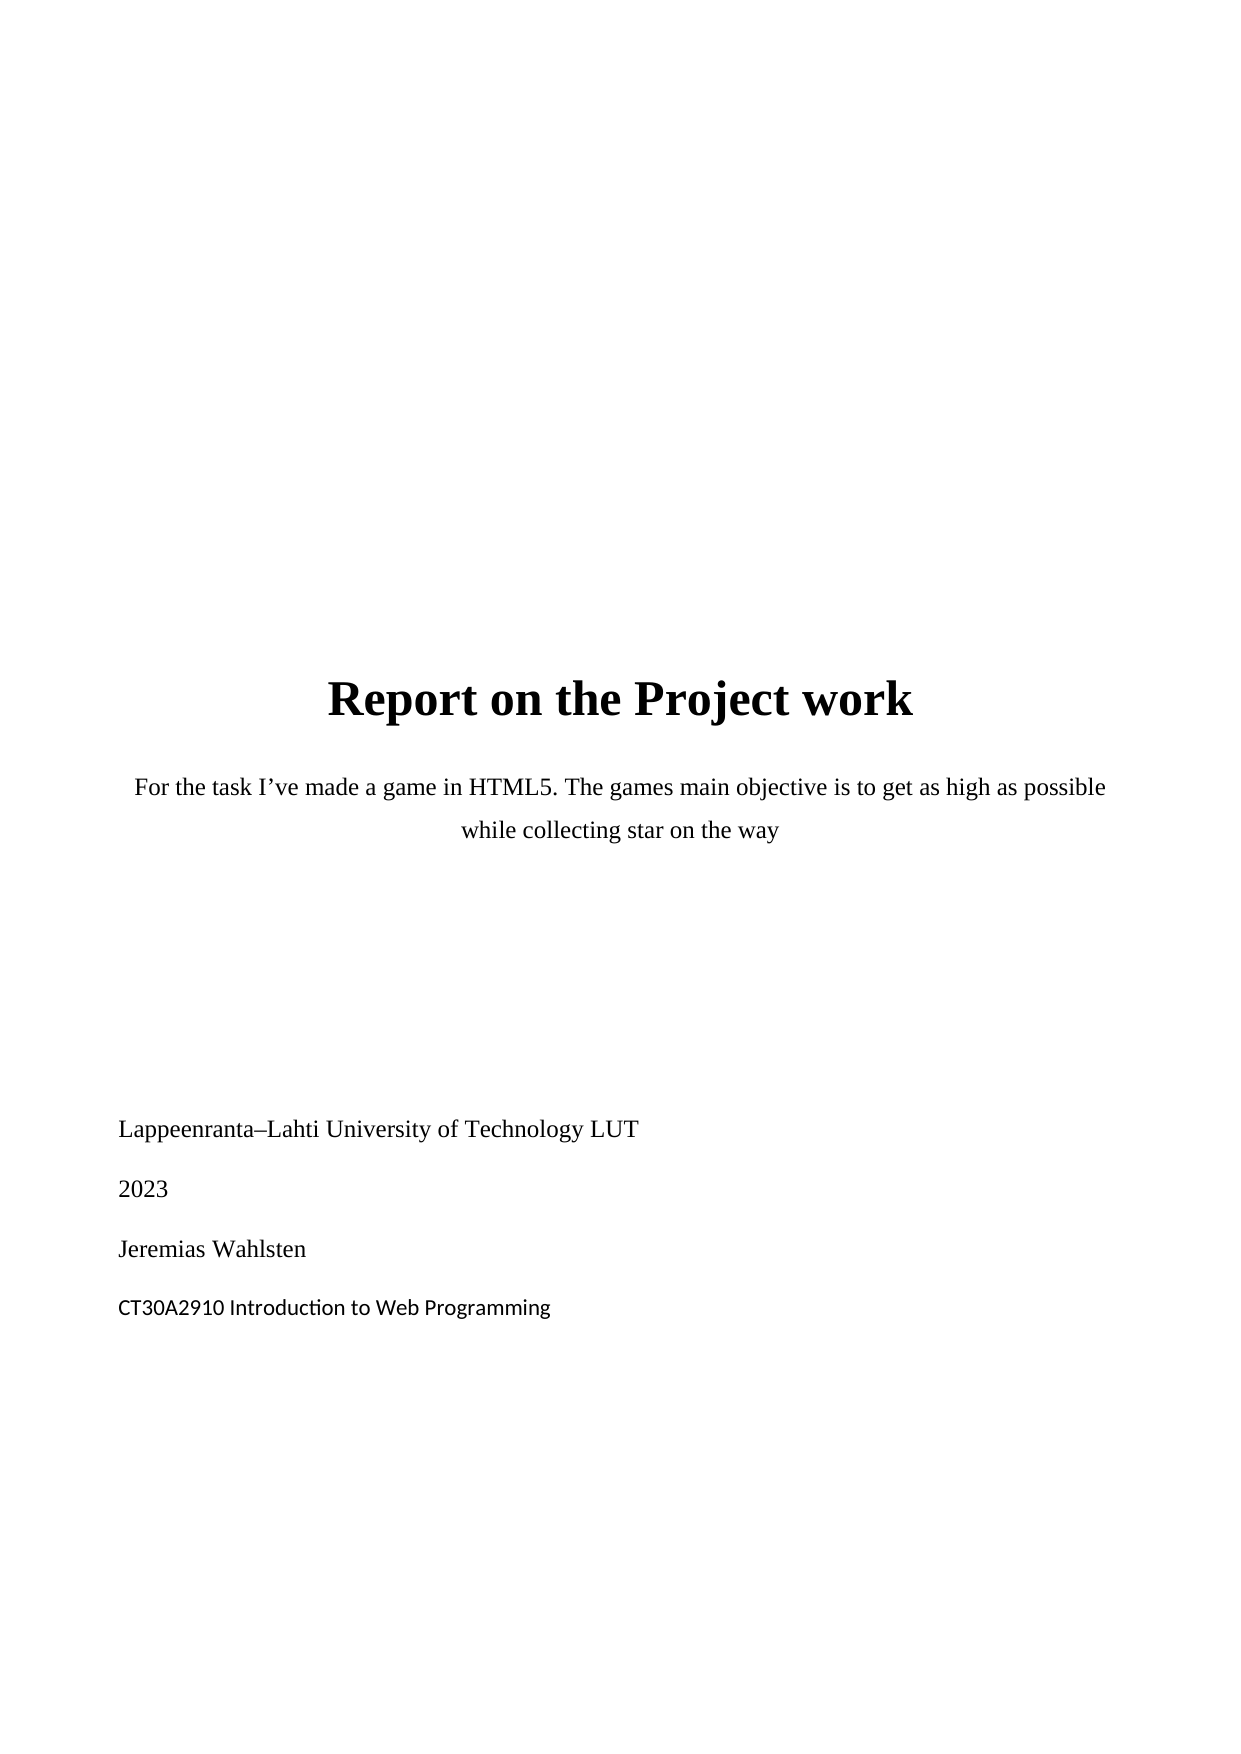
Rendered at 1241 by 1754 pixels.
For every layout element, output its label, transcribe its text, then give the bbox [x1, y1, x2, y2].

text Jeremias Wahlsten [118, 1234, 1122, 1262]
text Lappeenranta–Lahti University of Technology LUT [118, 1114, 1122, 1143]
text CT30A2910 Introduction to Web Programming [118, 1293, 1122, 1321]
text Report on the Project work [118, 669, 1122, 727]
text 2023 [118, 1174, 1122, 1203]
text For the task I’ve made a game in HTML5. The games main objective is to get as high as possible while collecting star on the way [118, 772, 1122, 844]
